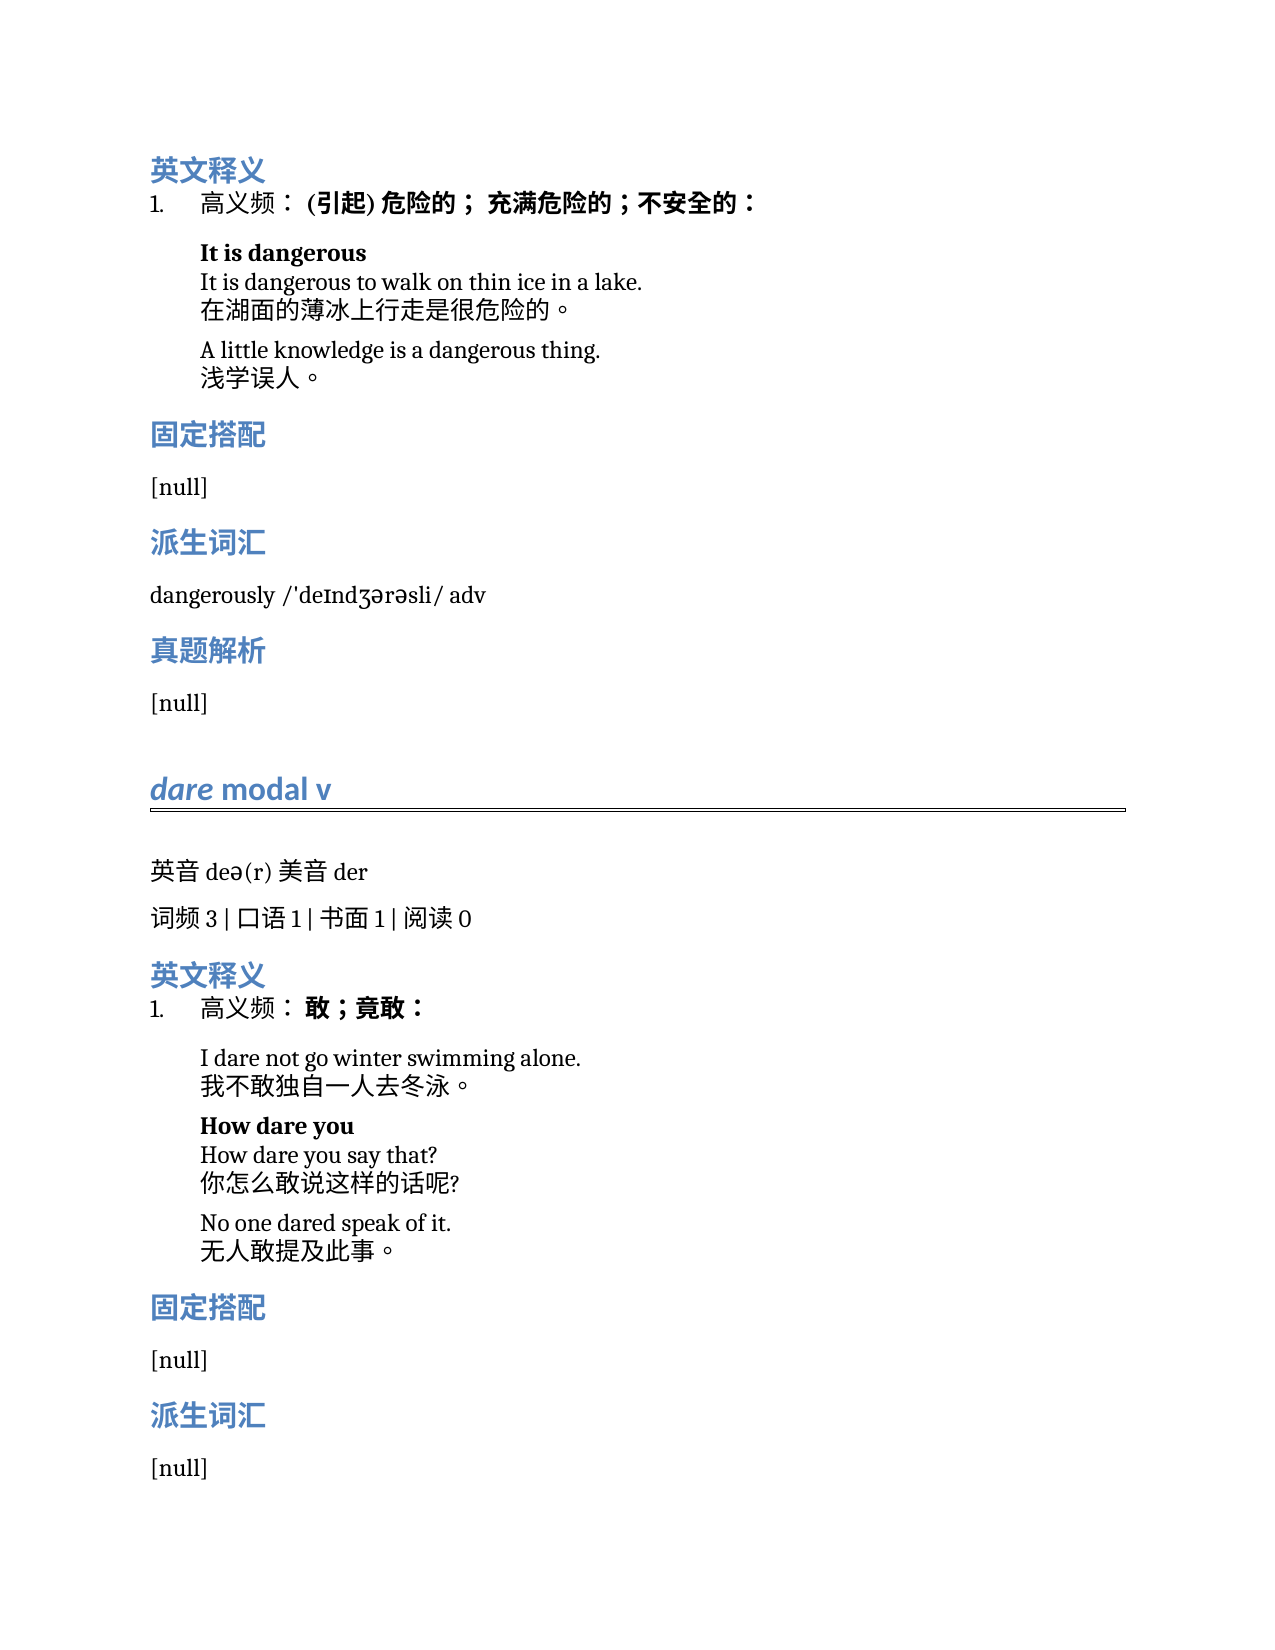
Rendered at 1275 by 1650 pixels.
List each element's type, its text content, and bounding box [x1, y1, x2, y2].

text 词频 3 | 口语 1 | 书面 1 | 阅读 0 [150, 905, 1125, 934]
subtitle 派生词汇 [150, 1395, 1125, 1435]
subtitle 派生词汇 [150, 522, 1125, 562]
text No one dared speak of it. 无人敢提及此事。 [200, 1209, 1075, 1266]
text [null] [150, 1346, 1125, 1374]
list 高义频： 敢；竟敢： [150, 994, 1125, 1023]
text [null] [150, 1453, 1125, 1482]
subtitle 固定搭配 [150, 1287, 1125, 1327]
subtitle 英文释义 [150, 150, 1125, 190]
subtitle dare modal v [150, 767, 1125, 808]
text It is dangerous It is dangerous to walk on thin ice in a lake. 在湖面的薄冰上行走是很危险的。 [200, 239, 1075, 326]
text [null] [150, 689, 1125, 717]
text A little knowledge is a dangerous thing. 浅学误人。 [200, 336, 1075, 393]
subtitle 英文释义 [150, 955, 1125, 994]
list 高义频： (引起) 危险的； 充满危险的；不安全的： [150, 190, 1125, 218]
text 英音 deə(r) 美音 der [150, 858, 1125, 887]
text [null] [150, 473, 1125, 501]
subtitle 真题解析 [150, 630, 1125, 670]
text I dare not go winter swimming alone. 我不敢独自一人去冬泳。 [200, 1044, 1075, 1102]
text dangerously /'deɪndʒərəsli/ adv [150, 581, 1125, 609]
subtitle 固定搭配 [150, 414, 1125, 454]
text How dare you How dare you say that? 你怎么敢说这样的话呢? [200, 1112, 1075, 1198]
